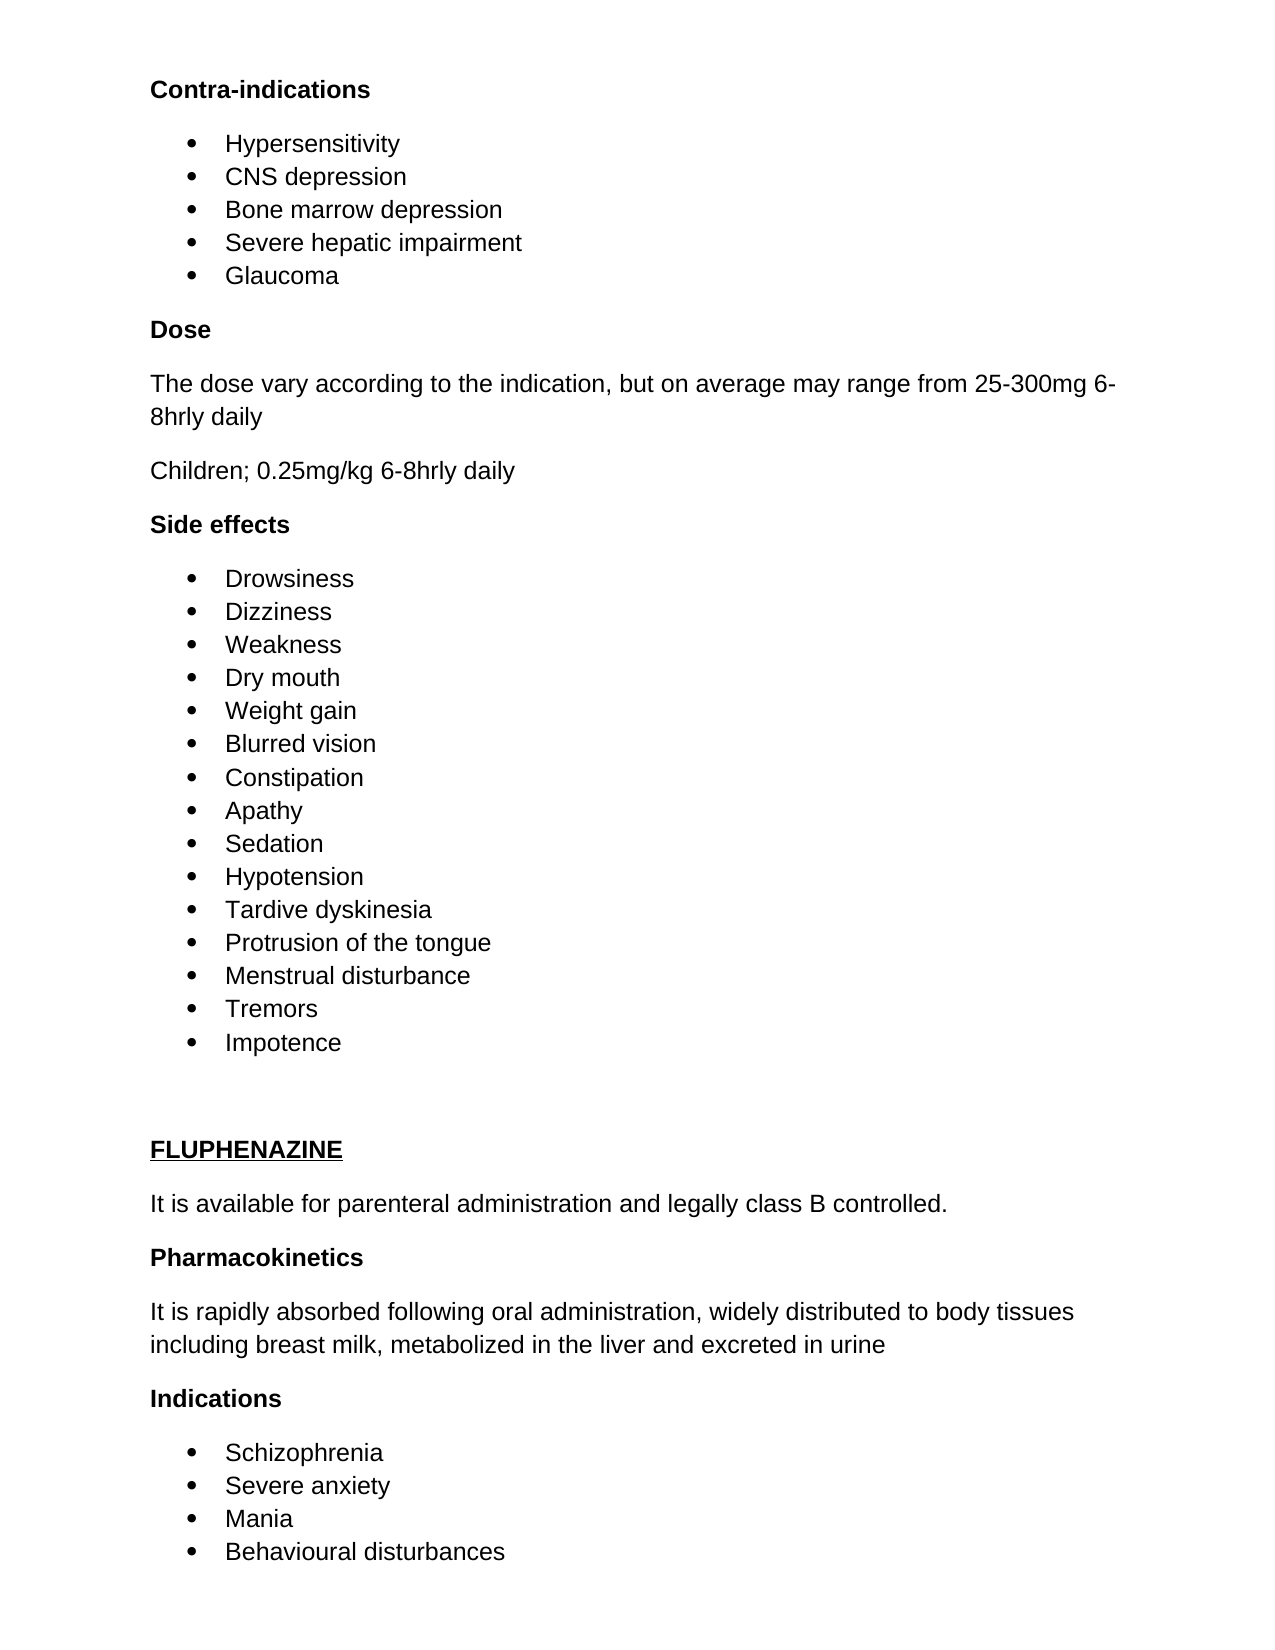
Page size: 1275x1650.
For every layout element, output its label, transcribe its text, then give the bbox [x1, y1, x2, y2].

text Pharmacokinetics [150, 1243, 1125, 1272]
list Menstrual disturbance [187, 961, 1125, 990]
list Weakness [187, 630, 1125, 659]
list Constipation [187, 762, 1125, 791]
list Severe hepatic impairment [187, 228, 1125, 257]
list Hypersensitivity [187, 129, 1125, 158]
text FLUPHENAZINE [150, 1135, 1125, 1164]
text Dose [150, 315, 1125, 344]
list Sedation [187, 829, 1125, 858]
list Mania [187, 1504, 1125, 1533]
list Glaucoma [187, 261, 1125, 290]
text The dose vary according to the indication, but on average may range from 25-300mg 6-8hrly daily [150, 369, 1125, 431]
text It is rapidly absorbed following oral administration, widely distributed to body tissues including breast milk, metabolized in the liver and excreted in urine [150, 1297, 1125, 1359]
list Hypotension [187, 862, 1125, 891]
list Bone marrow depression [187, 195, 1125, 224]
list Severe anxiety [187, 1471, 1125, 1499]
list Impotence [187, 1027, 1125, 1056]
text Contra-indications [150, 75, 1125, 104]
list Dizziness [187, 597, 1125, 626]
list Schizophrenia [187, 1438, 1125, 1466]
list Behavioural disturbances [187, 1537, 1125, 1566]
list Protrusion of the tongue [187, 928, 1125, 957]
text Indications [150, 1384, 1125, 1412]
list Apathy [187, 796, 1125, 824]
text It is available for parenteral administration and legally class B controlled. [150, 1189, 1125, 1218]
list Dry mouth [187, 663, 1125, 692]
list Tardive dyskinesia [187, 895, 1125, 924]
list CNS depression [187, 162, 1125, 191]
list Weight gain [187, 696, 1125, 725]
list Blurred vision [187, 729, 1125, 758]
text Children; 0.25mg/kg 6-8hrly daily [150, 456, 1125, 485]
text Side effects [150, 510, 1125, 539]
list Tremors [187, 994, 1125, 1023]
list Drowsiness [187, 564, 1125, 593]
